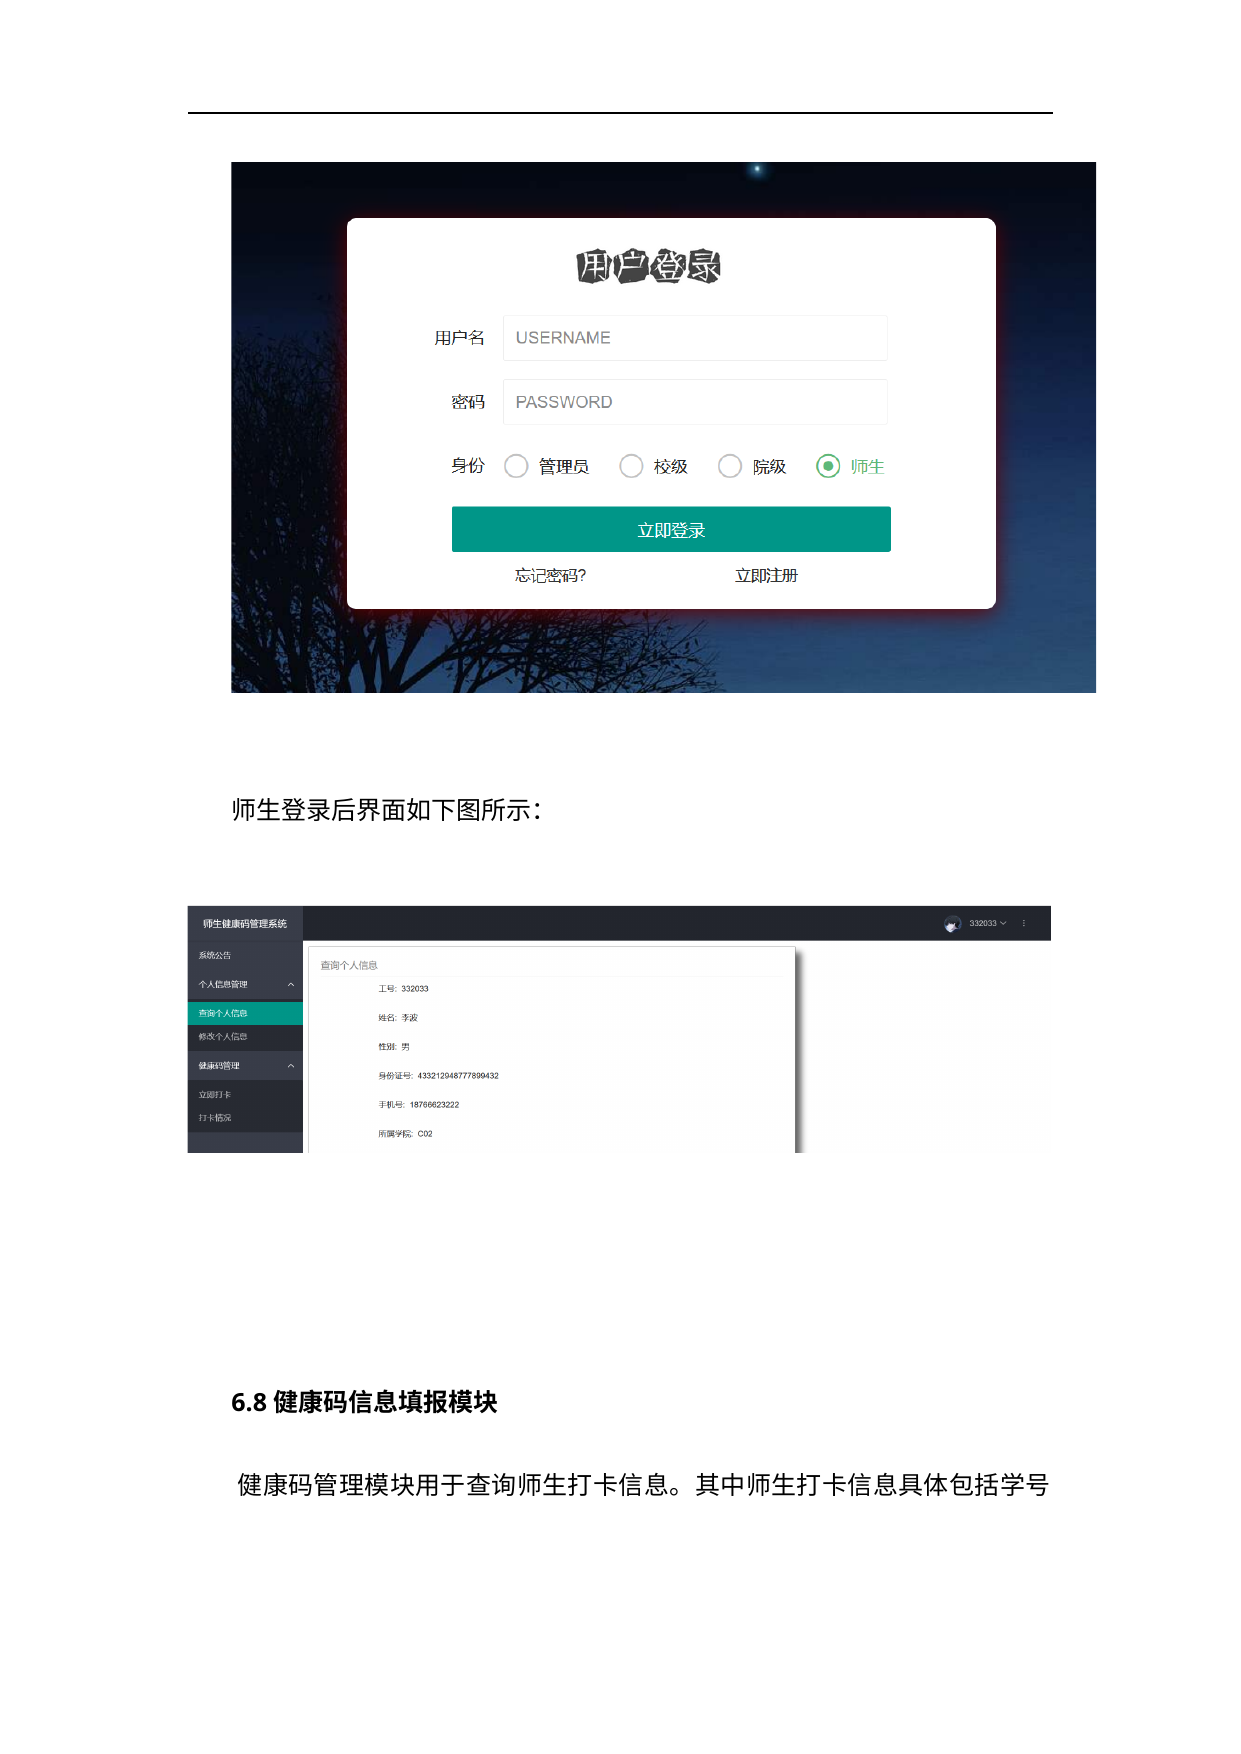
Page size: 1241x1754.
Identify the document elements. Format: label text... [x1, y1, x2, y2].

text 师生登录后界面如下图所示： [187, 776, 1053, 841]
text 6.8 健康码信息填报模块 [187, 1368, 1053, 1433]
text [187, 1451, 1053, 1516]
picture [231, 162, 1097, 693]
picture [187, 905, 1051, 1153]
